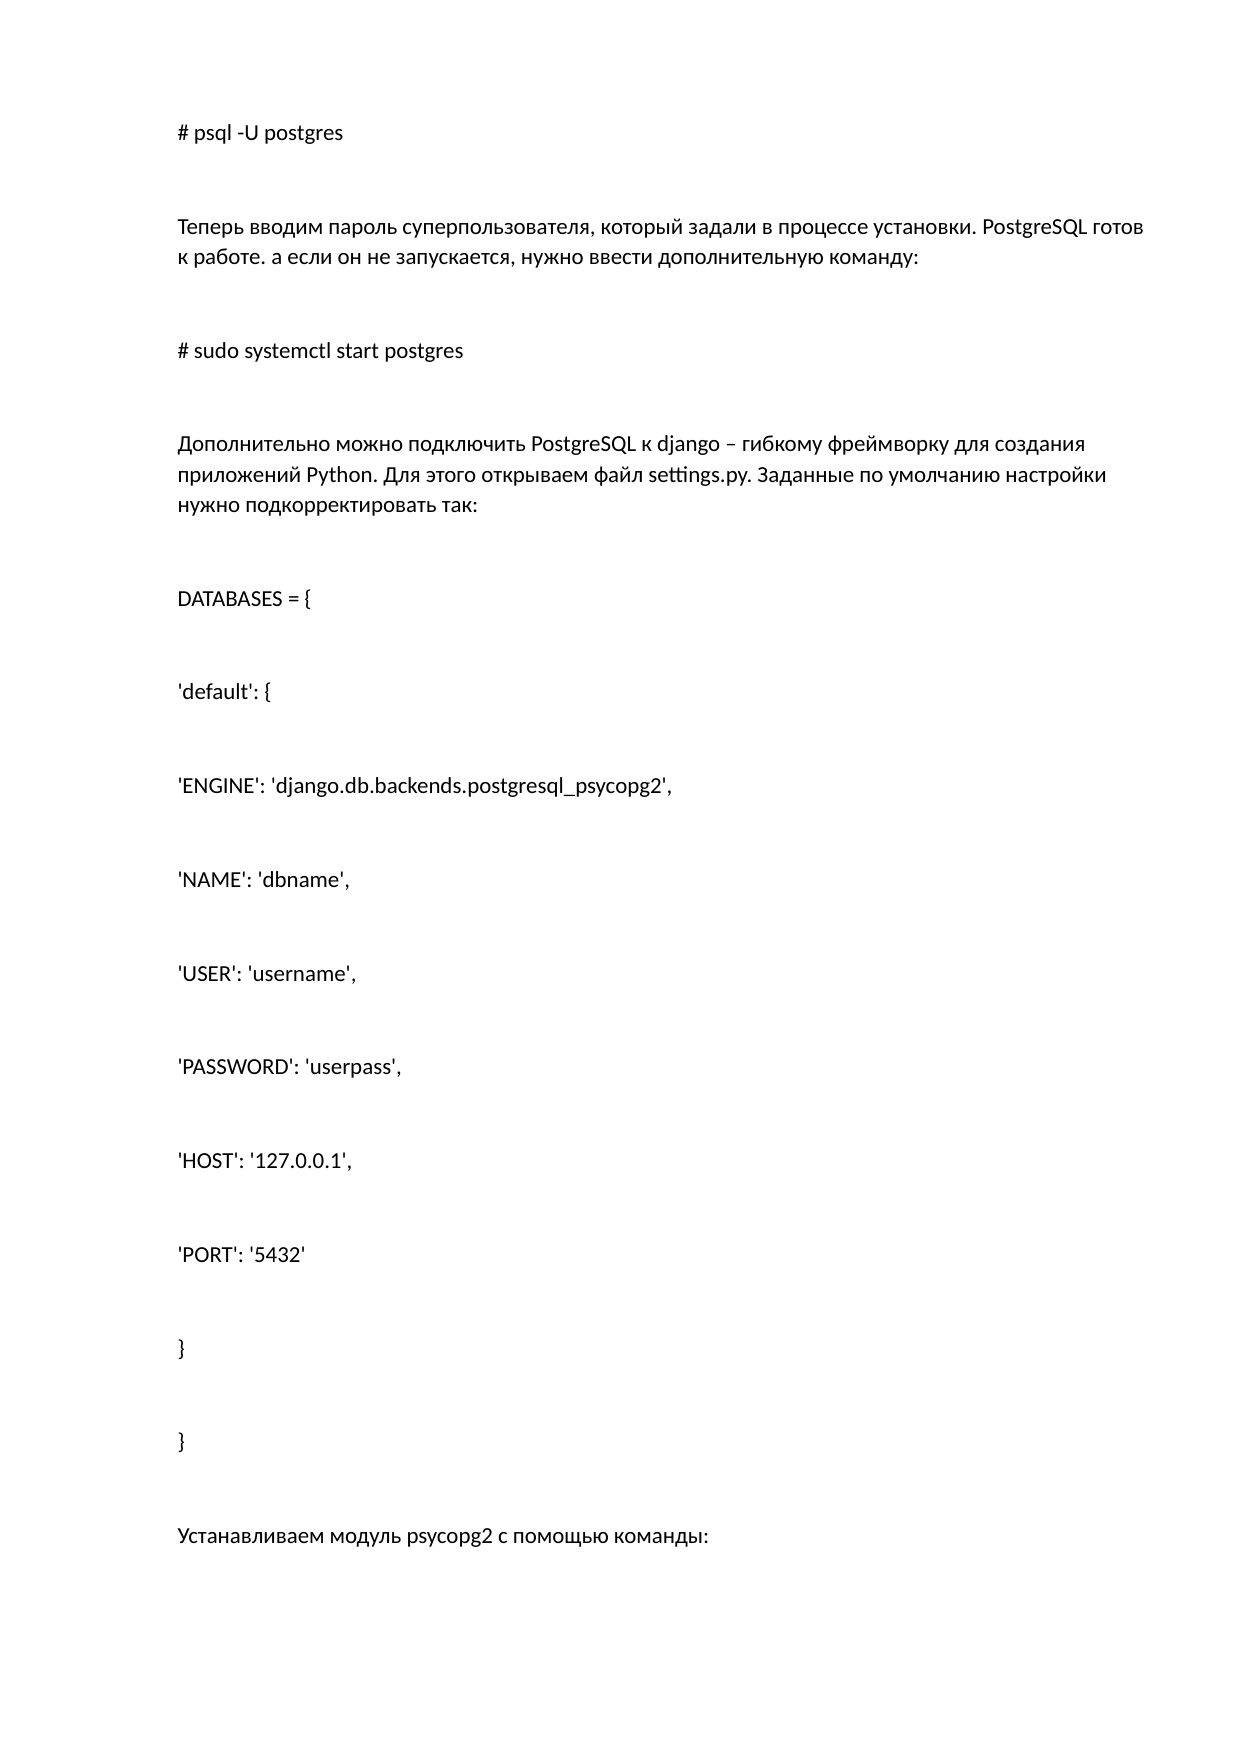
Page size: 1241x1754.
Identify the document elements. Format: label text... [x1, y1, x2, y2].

text # sudo systemctl start postgres [177, 336, 1152, 364]
text } [177, 1334, 1152, 1362]
text 'USER': 'username', [177, 959, 1152, 987]
text 'HOST': '127.0.0.1', [177, 1146, 1152, 1174]
text 'PASSWORD': 'userpass', [177, 1052, 1152, 1081]
text 'NAME': 'dbname', [177, 865, 1152, 893]
text Устанавливаем модуль psycopg2 с помощью команды: [177, 1521, 1152, 1549]
text } [177, 1427, 1152, 1456]
text Теперь вводим пароль суперпользователя, который задали в процессе установки. PostgreSQL готов к работе. а если он не запускается, нужно ввести дополнительную команду: [177, 212, 1152, 270]
text 'ENGINE': 'django.db.backends.postgresql_psycopg2', [177, 771, 1152, 799]
text 'default': { [177, 677, 1152, 706]
text # psql -U postgres [177, 118, 1152, 146]
text DATABASES = { [177, 584, 1152, 612]
text 'PORT': '5432' [177, 1240, 1152, 1268]
text Дополнительно можно подключить PostgreSQL к django – гибкому фреймворку для создания приложений Python. Для этого открываем файл settings.py. Заданные по умолчанию настройки нужно подкорректировать так: [177, 429, 1152, 518]
